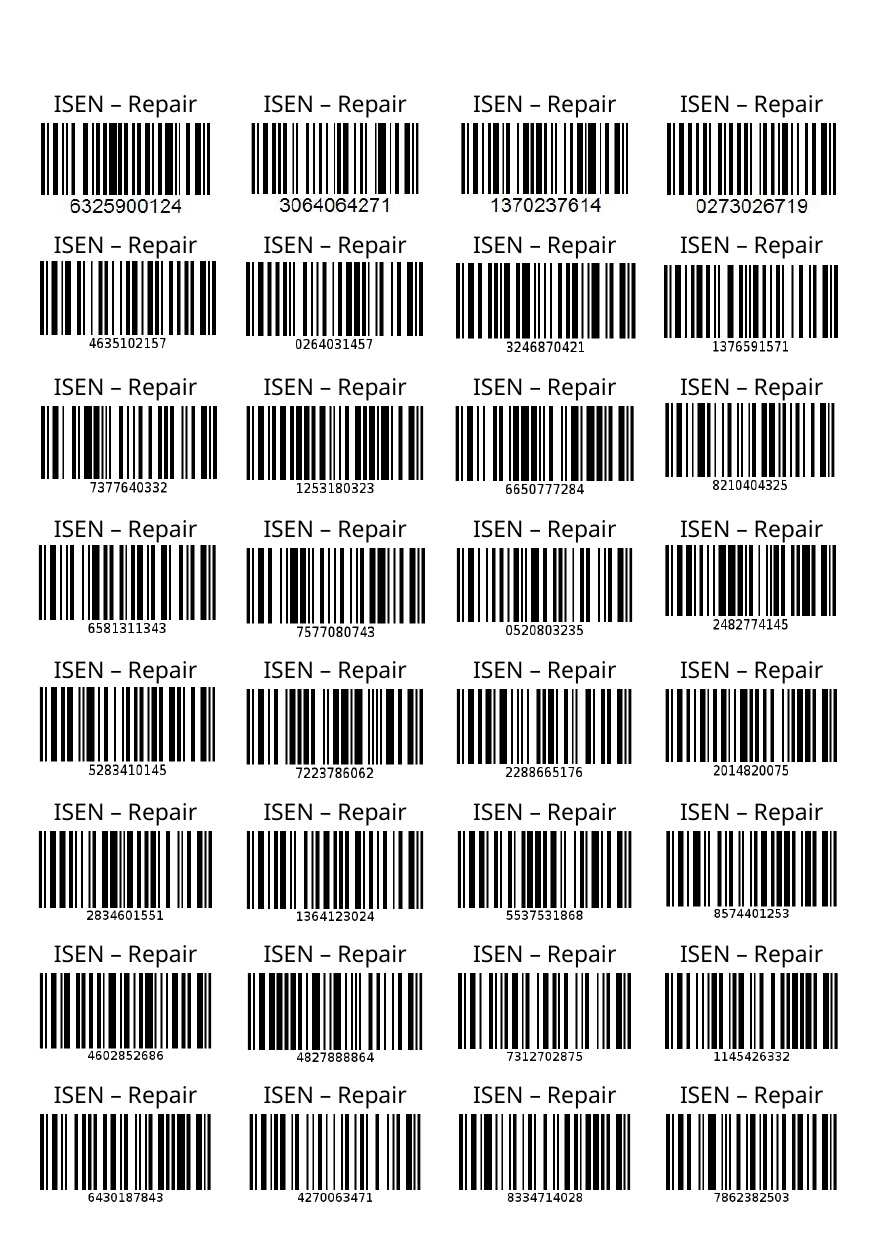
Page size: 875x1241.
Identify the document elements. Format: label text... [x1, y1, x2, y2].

table_header ISEN – Repair [440, 77, 649, 218]
table_cell ISEN – Repair [230, 360, 440, 502]
table_cell ISEN – Repair [649, 360, 853, 502]
table_cell ISEN – Repair [440, 644, 649, 785]
table_cell ISEN – Repair [21, 502, 230, 643]
table_cell ISEN – Repair [230, 785, 440, 927]
table_cell ISEN – Repair [21, 927, 230, 1068]
table_cell ISEN – Repair [230, 219, 440, 360]
picture [660, 265, 840, 354]
table_cell ISEN – Repair [440, 360, 649, 502]
table_cell ISEN – Repair [649, 644, 853, 785]
table_cell ISEN – Repair [440, 1069, 649, 1210]
picture [456, 689, 632, 780]
picture [41, 123, 210, 217]
picture [243, 262, 426, 352]
picture [37, 406, 220, 495]
picture [666, 831, 837, 920]
picture [665, 545, 836, 632]
picture [246, 548, 425, 640]
table_cell ISEN – Repair [649, 1069, 853, 1210]
picture [246, 831, 424, 923]
picture [665, 689, 837, 778]
picture [35, 261, 217, 351]
picture [251, 123, 419, 216]
table_cell ISEN – Repair [21, 1069, 230, 1210]
picture [249, 1114, 421, 1204]
table_cell ISEN – Repair [230, 502, 440, 643]
picture [666, 1114, 837, 1204]
picture [247, 973, 423, 1064]
table_cell ISEN – Repair [230, 1069, 440, 1210]
table_cell ISEN – Repair [649, 927, 853, 1068]
table_cell ISEN – Repair [649, 785, 853, 927]
picture [459, 1114, 630, 1204]
picture [39, 687, 215, 778]
picture [39, 973, 212, 1062]
table_cell ISEN – Repair [649, 219, 853, 360]
table_cell ISEN – Repair [230, 644, 440, 785]
picture [246, 406, 424, 496]
picture [456, 548, 633, 638]
picture [40, 1114, 211, 1204]
table_cell ISEN – Repair [440, 927, 649, 1068]
table_header ISEN – Repair [649, 77, 853, 218]
table_cell ISEN – Repair [649, 502, 853, 643]
picture [38, 831, 212, 922]
table_cell ISEN – Repair [440, 219, 649, 360]
table_cell ISEN – Repair [21, 785, 230, 927]
table_header ISEN – Repair [230, 77, 440, 218]
table_cell ISEN – Repair [21, 219, 230, 360]
table_cell ISEN – Repair [230, 927, 440, 1068]
table_cell ISEN – Repair [21, 644, 230, 785]
picture [246, 689, 423, 781]
picture [455, 406, 634, 497]
table_cell ISEN – Repair [21, 360, 230, 502]
table_header ISEN – Repair [21, 77, 230, 218]
picture [452, 263, 639, 355]
picture [461, 123, 628, 216]
table_cell ISEN – Repair [440, 502, 649, 643]
picture [457, 831, 632, 922]
picture [665, 973, 838, 1063]
picture [458, 973, 631, 1063]
table_cell ISEN – Repair [440, 785, 649, 927]
picture [667, 123, 836, 217]
picture [665, 403, 835, 493]
picture [38, 545, 216, 636]
